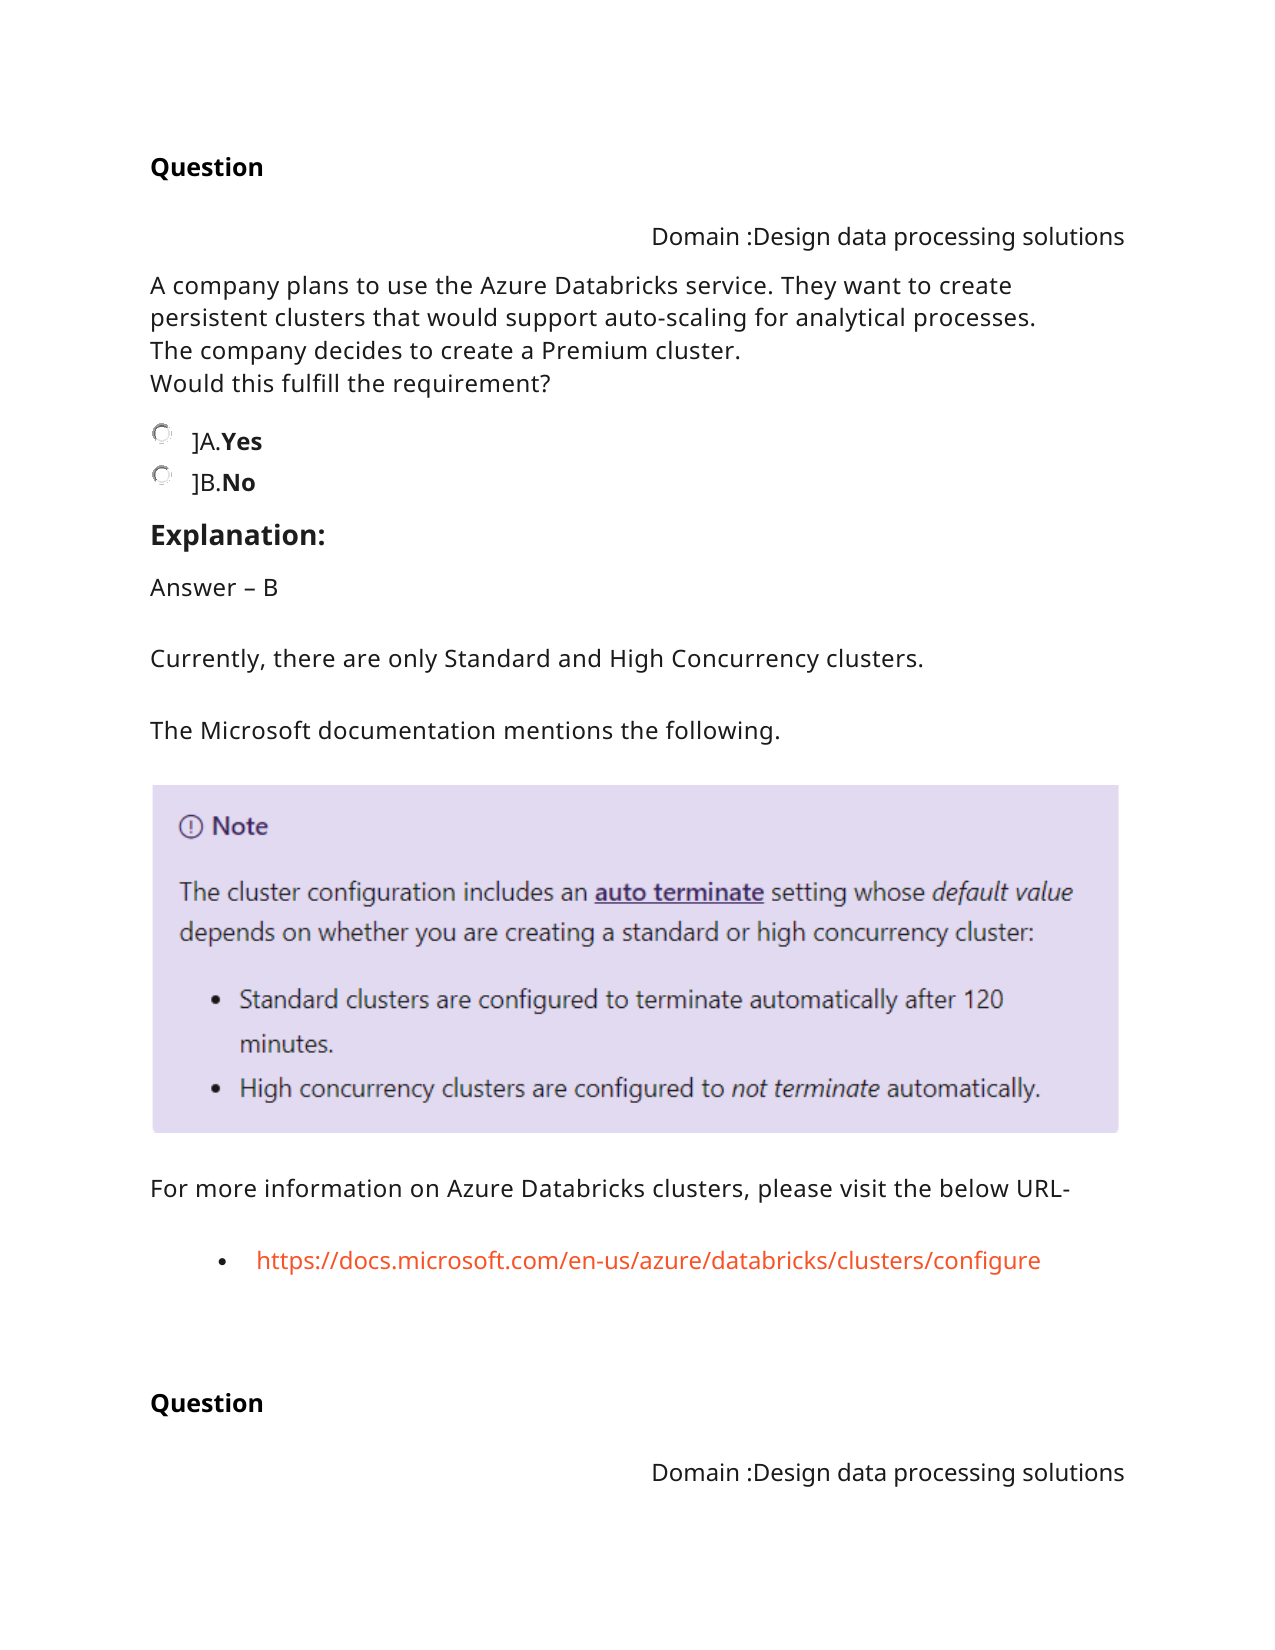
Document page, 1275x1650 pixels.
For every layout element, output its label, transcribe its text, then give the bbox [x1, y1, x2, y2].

text ]B.No [150, 457, 1125, 499]
text Answer – B [150, 570, 1125, 603]
subtitle Question 51 [150, 150, 1125, 184]
text ]A.Yes [150, 416, 1125, 457]
text Explanation: [150, 515, 1125, 554]
text For more information on Azure Databricks clusters, please visit the below URL- [150, 1172, 1125, 1204]
subtitle Question 52 [150, 1386, 1125, 1420]
list https://docs.microsoft.com/en-us/azure/databricks/clusters/configure [219, 1243, 1094, 1276]
text Domain :Design data processing solutions [150, 219, 1125, 252]
text The company decides to create a Premium cluster. [150, 334, 1125, 366]
picture [150, 785, 1125, 1133]
text The Microsoft documentation mentions the following. [150, 714, 1125, 746]
text A company plans to use the Azure Databricks service. They want to create persistent clusters that would support auto-scaling for analytical processes. [150, 269, 1125, 334]
text Would this fulfill the requirement? [150, 366, 1125, 399]
text Currently, there are only Standard and High Concurrency clusters. [150, 642, 1125, 674]
text Domain :Design data processing solutions [150, 1455, 1125, 1488]
